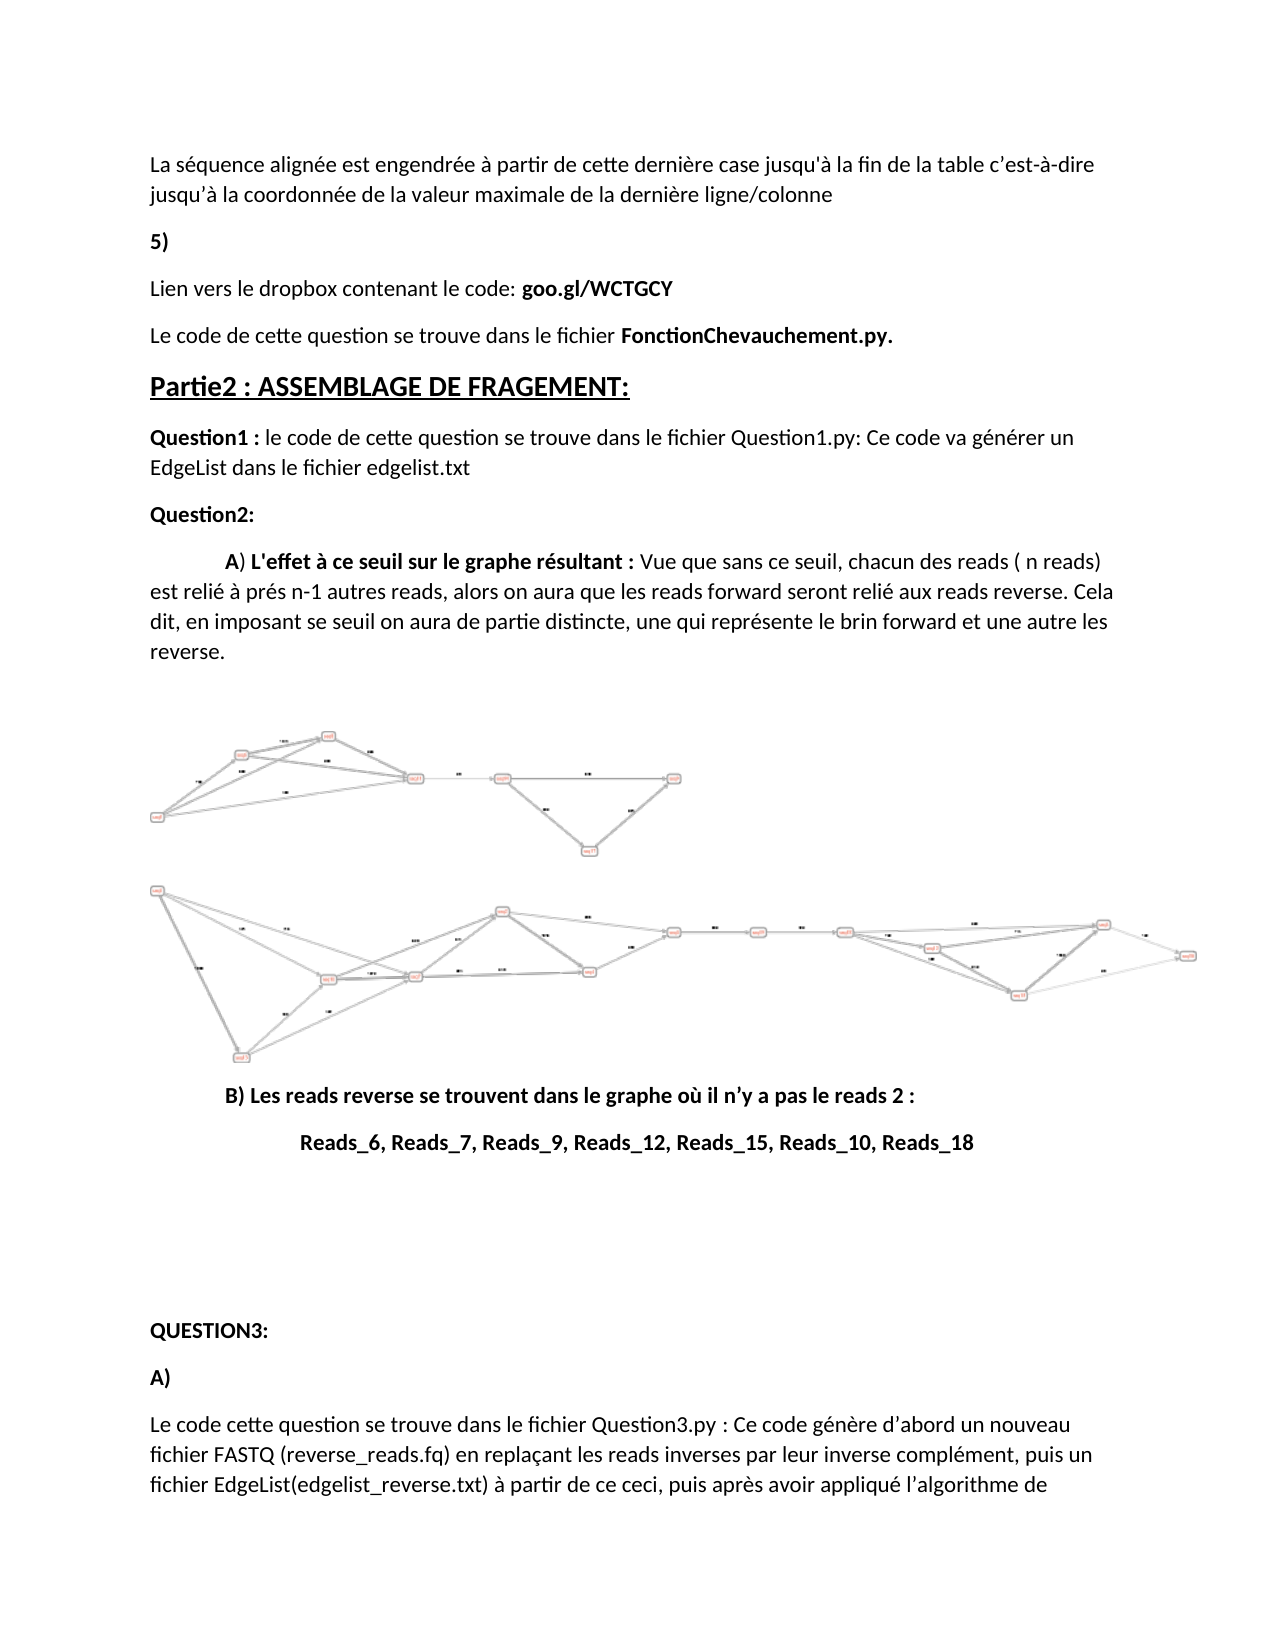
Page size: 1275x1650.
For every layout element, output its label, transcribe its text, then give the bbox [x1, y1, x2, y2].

text Question1 : le code de cette question se trouve dans le fichier Question1.py: Ce code va générer un EdgeList dans le fichier edgelist.txt [150, 423, 1125, 481]
text 5) [150, 227, 1125, 255]
text Question2: [150, 500, 1125, 528]
text Partie2 : ASSEMBLAGE DE FRAGEMENT: [150, 368, 1125, 403]
text Le code de cette question se trouve dans le fichier FonctionChevauchement.py. [150, 321, 1125, 349]
picture [150, 731, 1197, 1063]
text Reads_6, Reads_7, Reads_9, Reads_12, Reads_15, Reads_10, Reads_18 [225, 1128, 1125, 1156]
text B) Les reads reverse se trouvent dans le graphe où il n’y a pas le reads 2 : [150, 1082, 1125, 1109]
text A) [150, 1363, 1125, 1391]
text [150, 1410, 1125, 1498]
text A) L'effet à ce seuil sur le graphe résultant : Vue que sans ce seuil, chacun des reads ( n reads) est relié à prés n-1 autres reads, alors on aura que les reads forward seront relié aux reads reverse. Cela dit, en imposant se seuil on aura de partie distincte, une qui représente le brin forward et une autre les reverse. [150, 547, 1125, 665]
text QUESTION3: [150, 1316, 1125, 1344]
text La séquence alignée est engendrée à partir de cette dernière case jusqu'à la fin de la table c’est-à-dire jusqu’à la coordonnée de la valeur maximale de la dernière ligne/colonne [150, 150, 1125, 208]
text Lien vers le dropbox contenant le code: goo.gl/WCTGCY [150, 274, 1125, 302]
